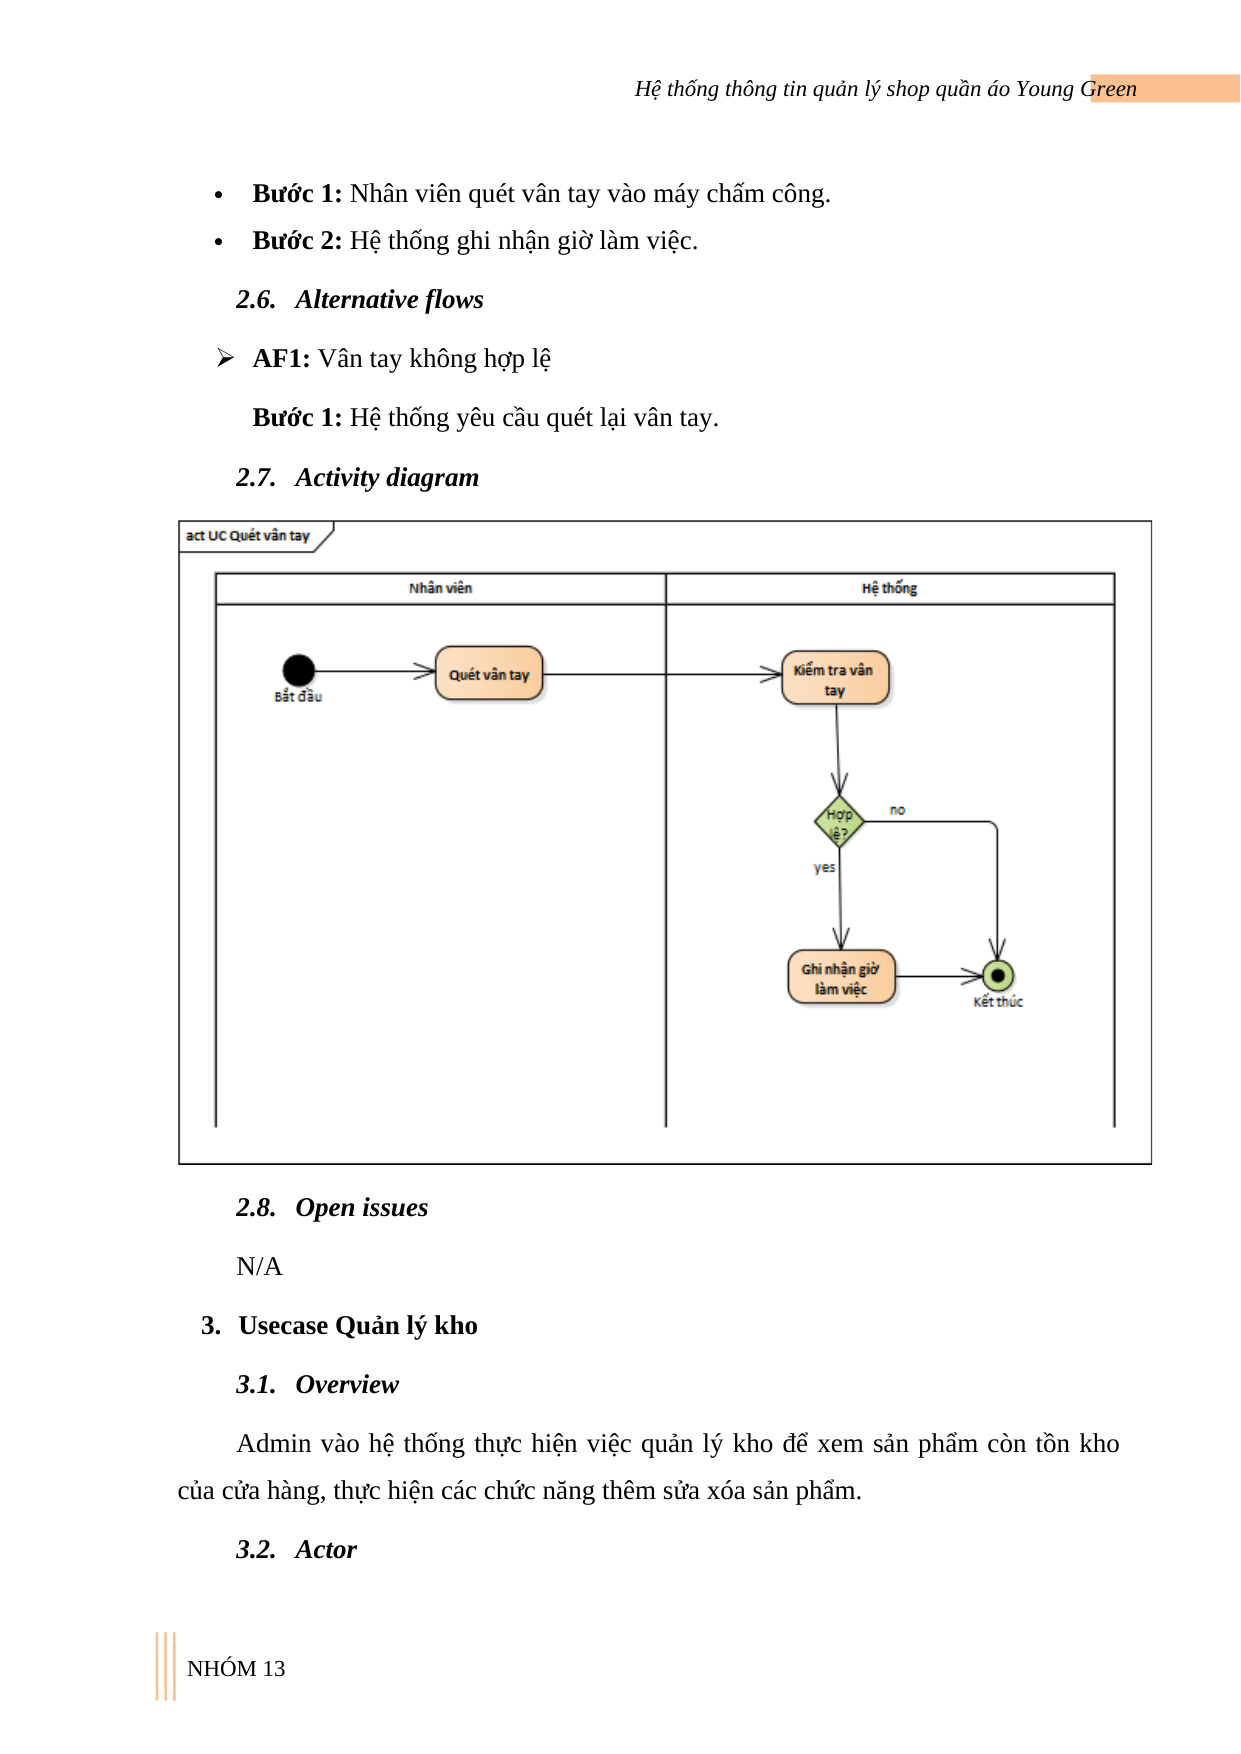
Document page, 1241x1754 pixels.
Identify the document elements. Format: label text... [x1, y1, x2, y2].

list Bước 2: Hệ thống ghi nhận giờ làm việc. [215, 224, 1122, 255]
text N/A [177, 1250, 1122, 1281]
picture [177, 520, 1153, 1165]
subtitle Activity diagram [236, 461, 1122, 492]
text Admin vào hệ thống thực hiện việc quản lý kho để xem sản phẩm còn tồn kho của cửa hàng, thực hiện các chức năng thêm sửa xóa sản phẩm. [177, 1427, 1122, 1505]
subtitle Actor [236, 1533, 1122, 1564]
subtitle Overview [236, 1368, 1122, 1399]
list AF1: Vân tay không hợp lệ [215, 342, 1122, 373]
subtitle Alternative flows [236, 283, 1122, 314]
text Bước 1: Hệ thống yêu cầu quét lại vân tay. [177, 402, 1122, 433]
subtitle Usecase Quản lý kho [201, 1309, 1122, 1340]
list Bước 1: Nhân viên quét vân tay vào máy chấm công. [215, 177, 1122, 208]
subtitle Open issues [236, 1191, 1122, 1222]
